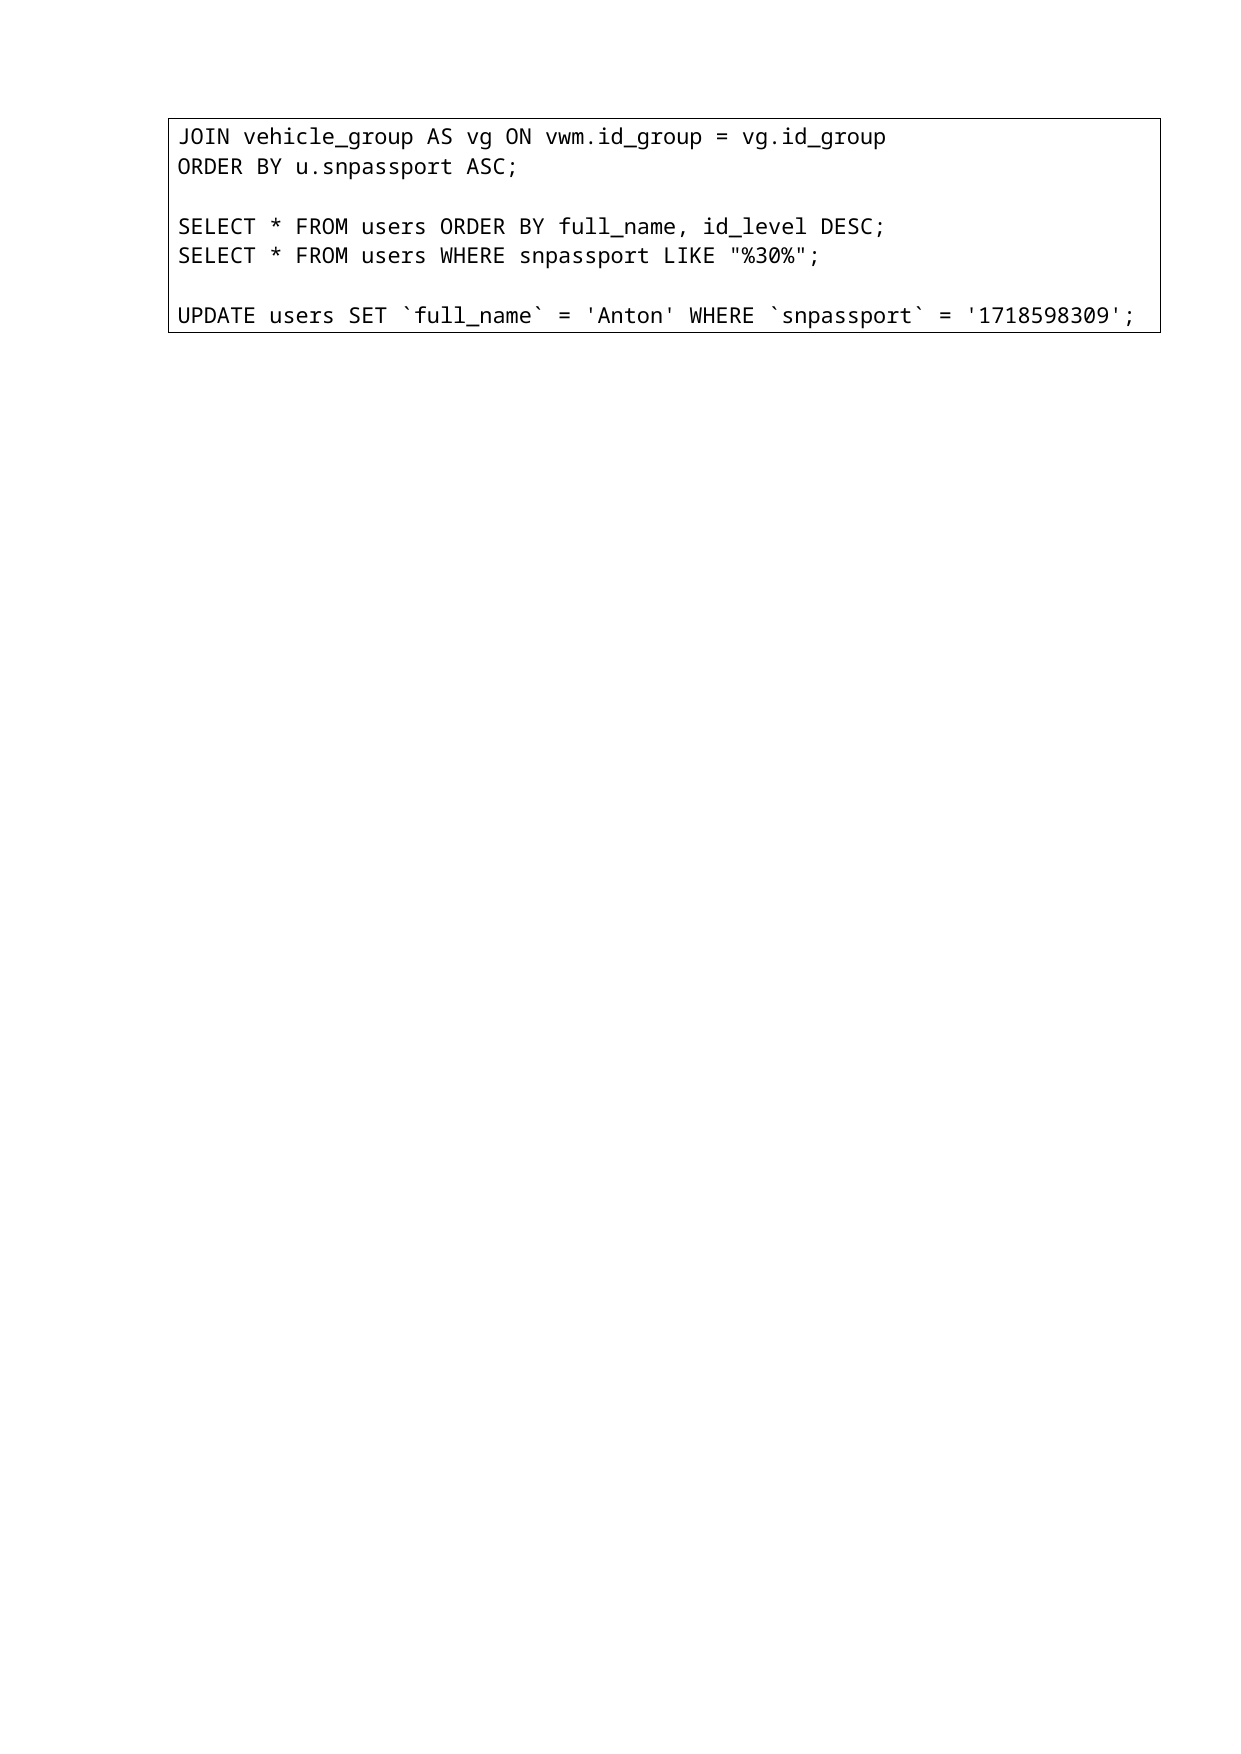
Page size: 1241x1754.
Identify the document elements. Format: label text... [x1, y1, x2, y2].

text ORDER BY u.snpassport ASC; [177, 151, 1152, 181]
text SELECT * FROM users ORDER BY full_name, id_level DESC; [177, 211, 1152, 240]
text JOIN vehicle_group AS vg ON vwm.id_group = vg.id_group [169, 119, 1160, 151]
text UPDATE users SET `full_name` = 'Anton' WHERE `snpassport` = '1718598309'; [169, 297, 1160, 332]
text SELECT * FROM users WHERE snpassport LIKE "%30%"; [177, 240, 1152, 270]
